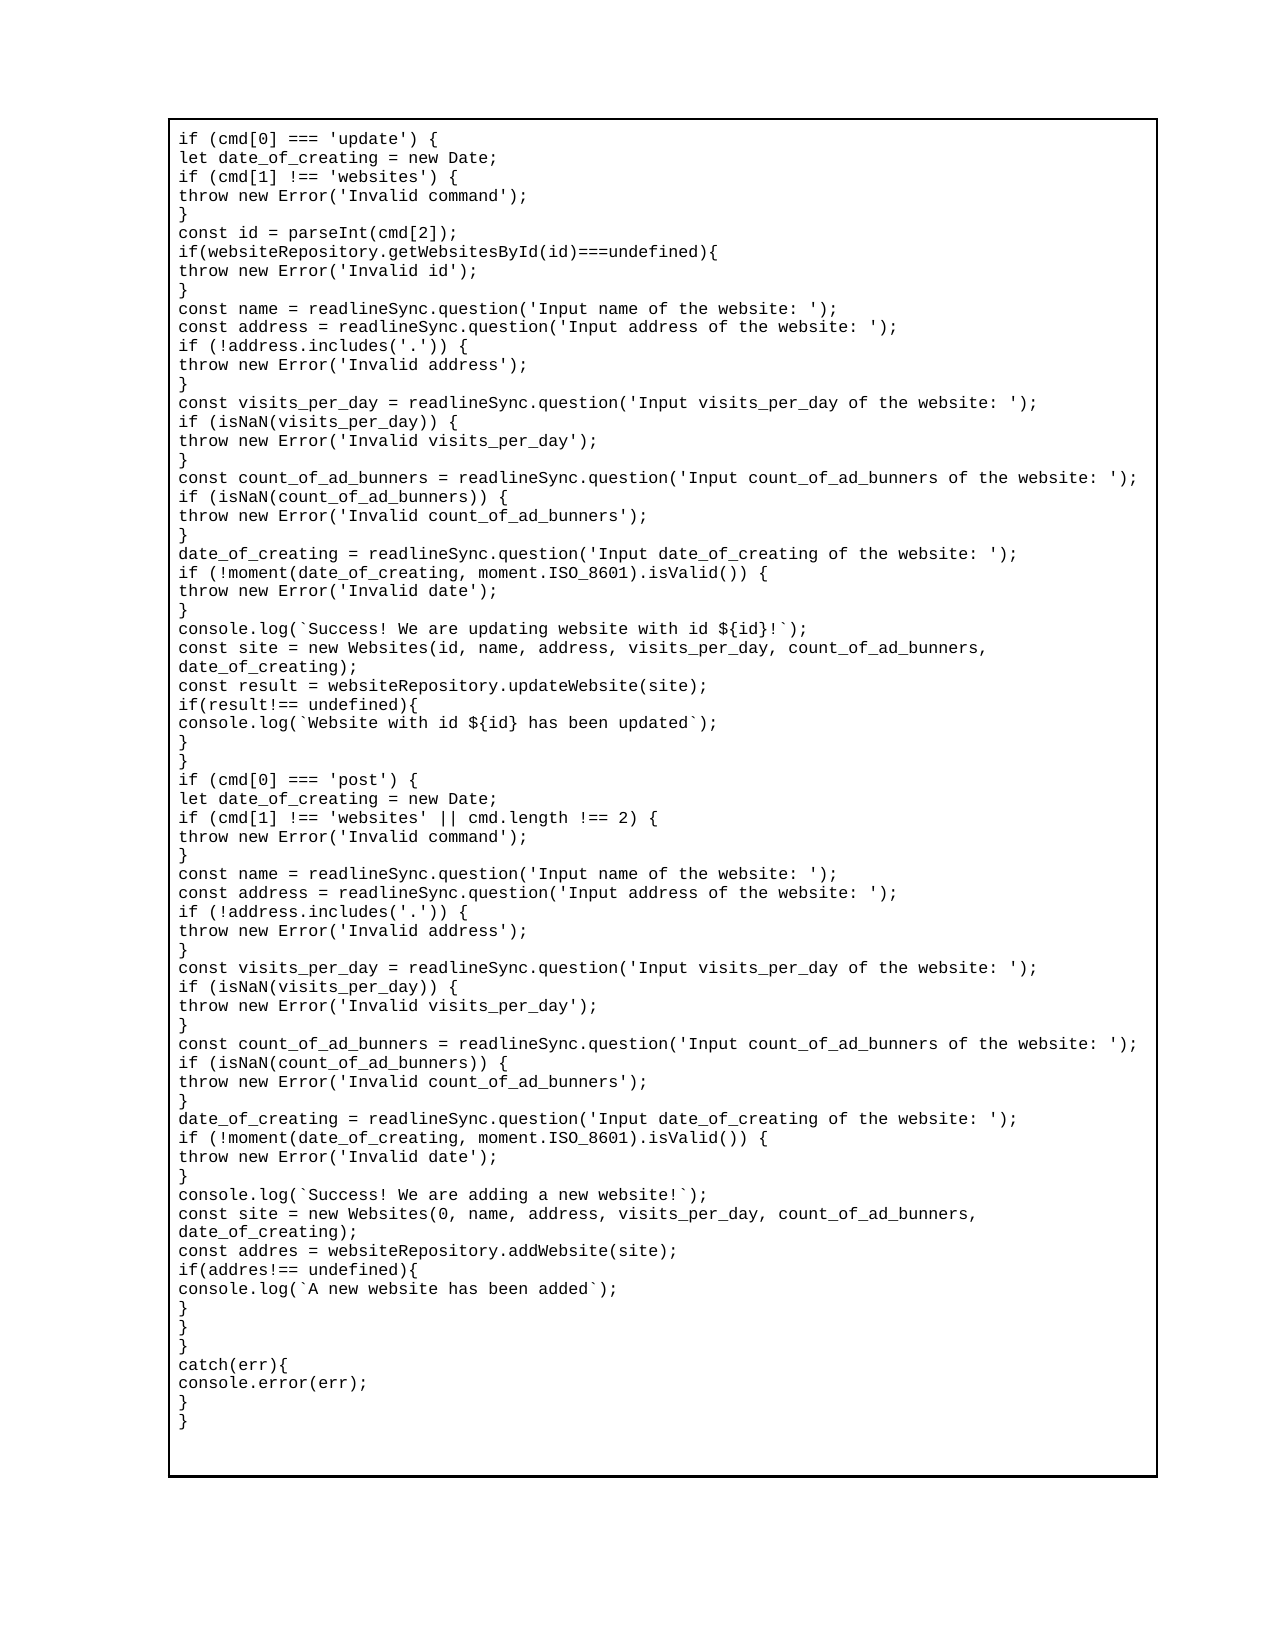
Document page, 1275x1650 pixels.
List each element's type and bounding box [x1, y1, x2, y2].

table_cell [170, 120, 1156, 1475]
